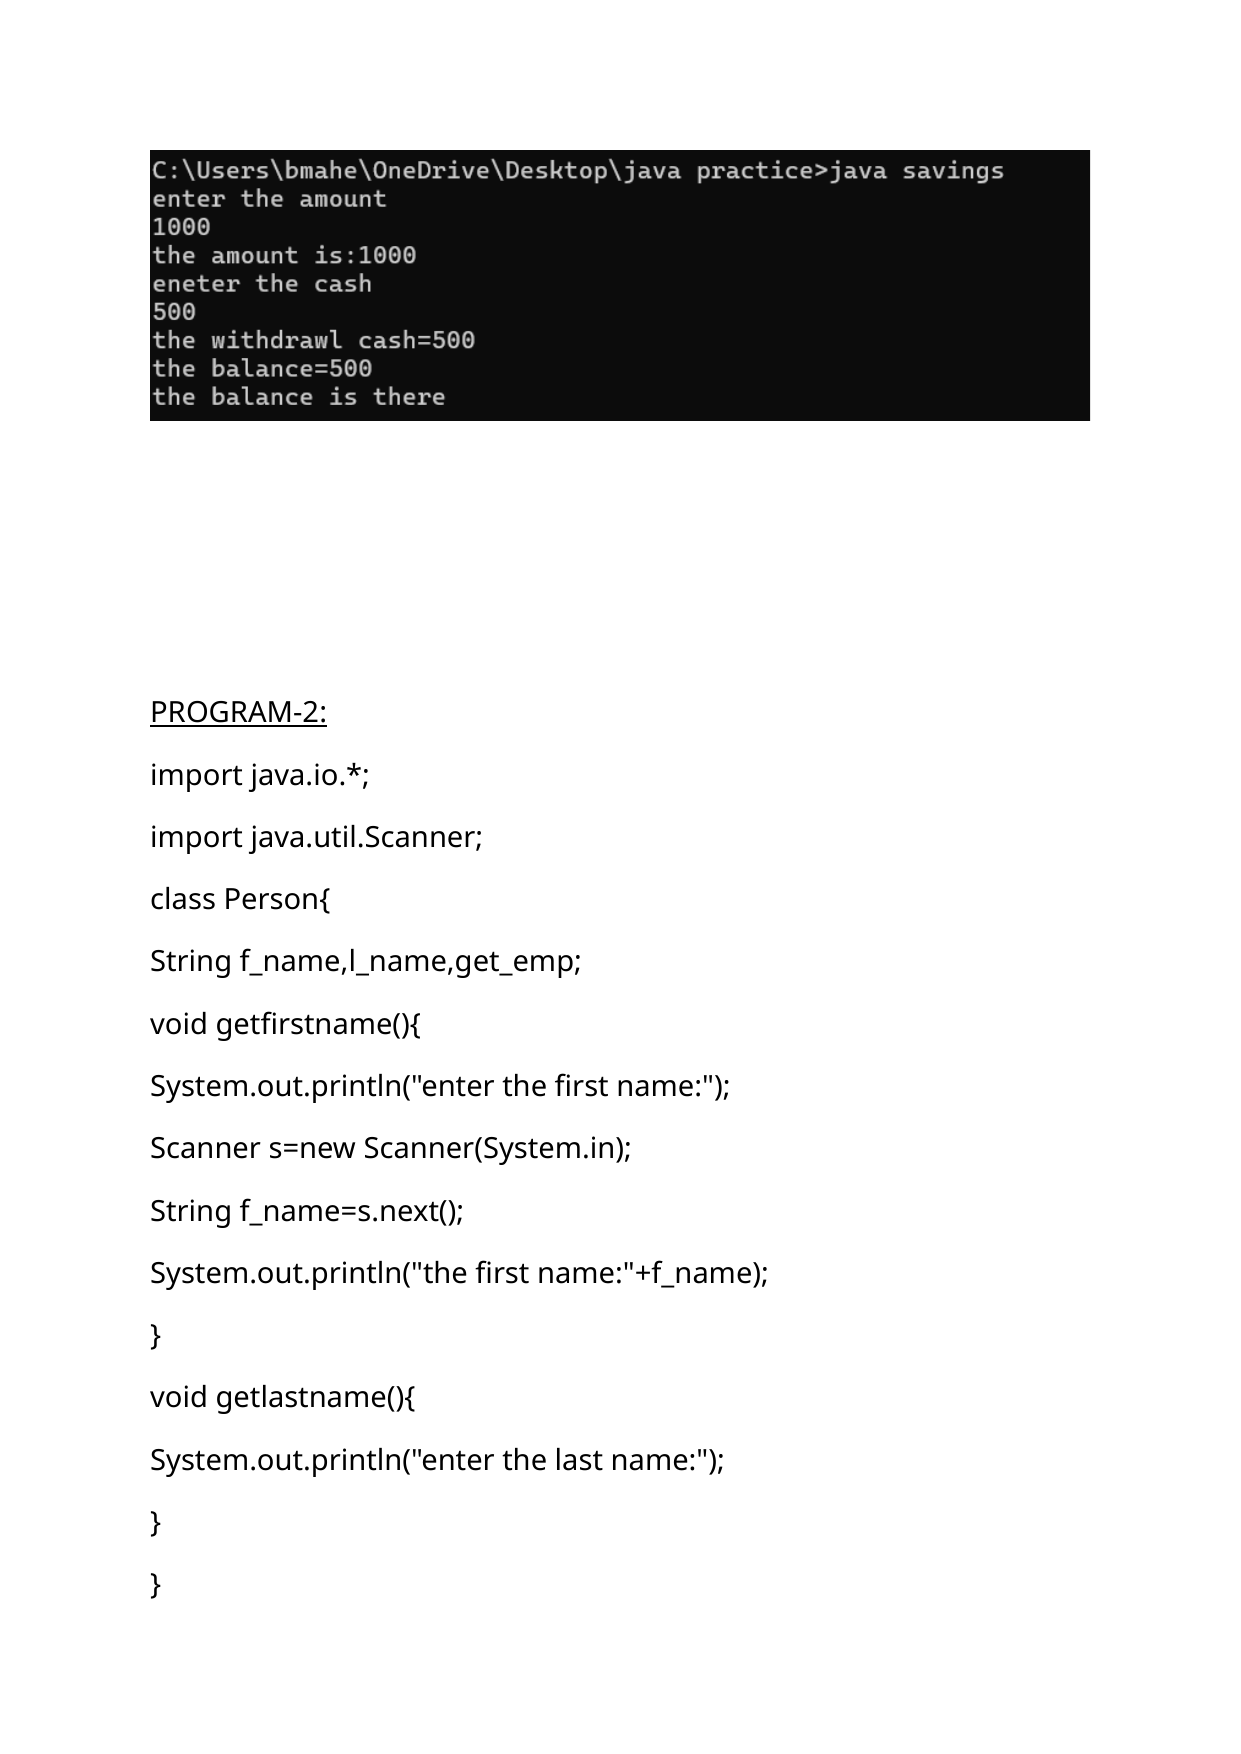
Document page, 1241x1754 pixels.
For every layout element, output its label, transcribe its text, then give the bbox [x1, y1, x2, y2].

text } [150, 1314, 1090, 1354]
text void getfirstname(){ [150, 1003, 1090, 1043]
picture [150, 150, 1091, 421]
text class Person{ [150, 878, 1090, 918]
text System.out.println("enter the first name:"); [150, 1065, 1090, 1105]
text } [150, 1501, 1090, 1541]
text } [150, 1563, 1090, 1603]
text String f_name,l_name,get_emp; [150, 941, 1090, 980]
text import java.util.Scanner; [150, 816, 1090, 856]
text Scanner s=new Scanner(System.in); [150, 1127, 1090, 1167]
text String f_name=s.next(); [150, 1190, 1090, 1229]
text System.out.println("enter the last name:"); [150, 1439, 1090, 1479]
text System.out.println("the first name:"+f_name); [150, 1252, 1090, 1292]
text import java.io.*; [150, 754, 1090, 793]
text void getlastname(){ [150, 1377, 1090, 1416]
text PROGRAM-2: [150, 691, 1090, 731]
